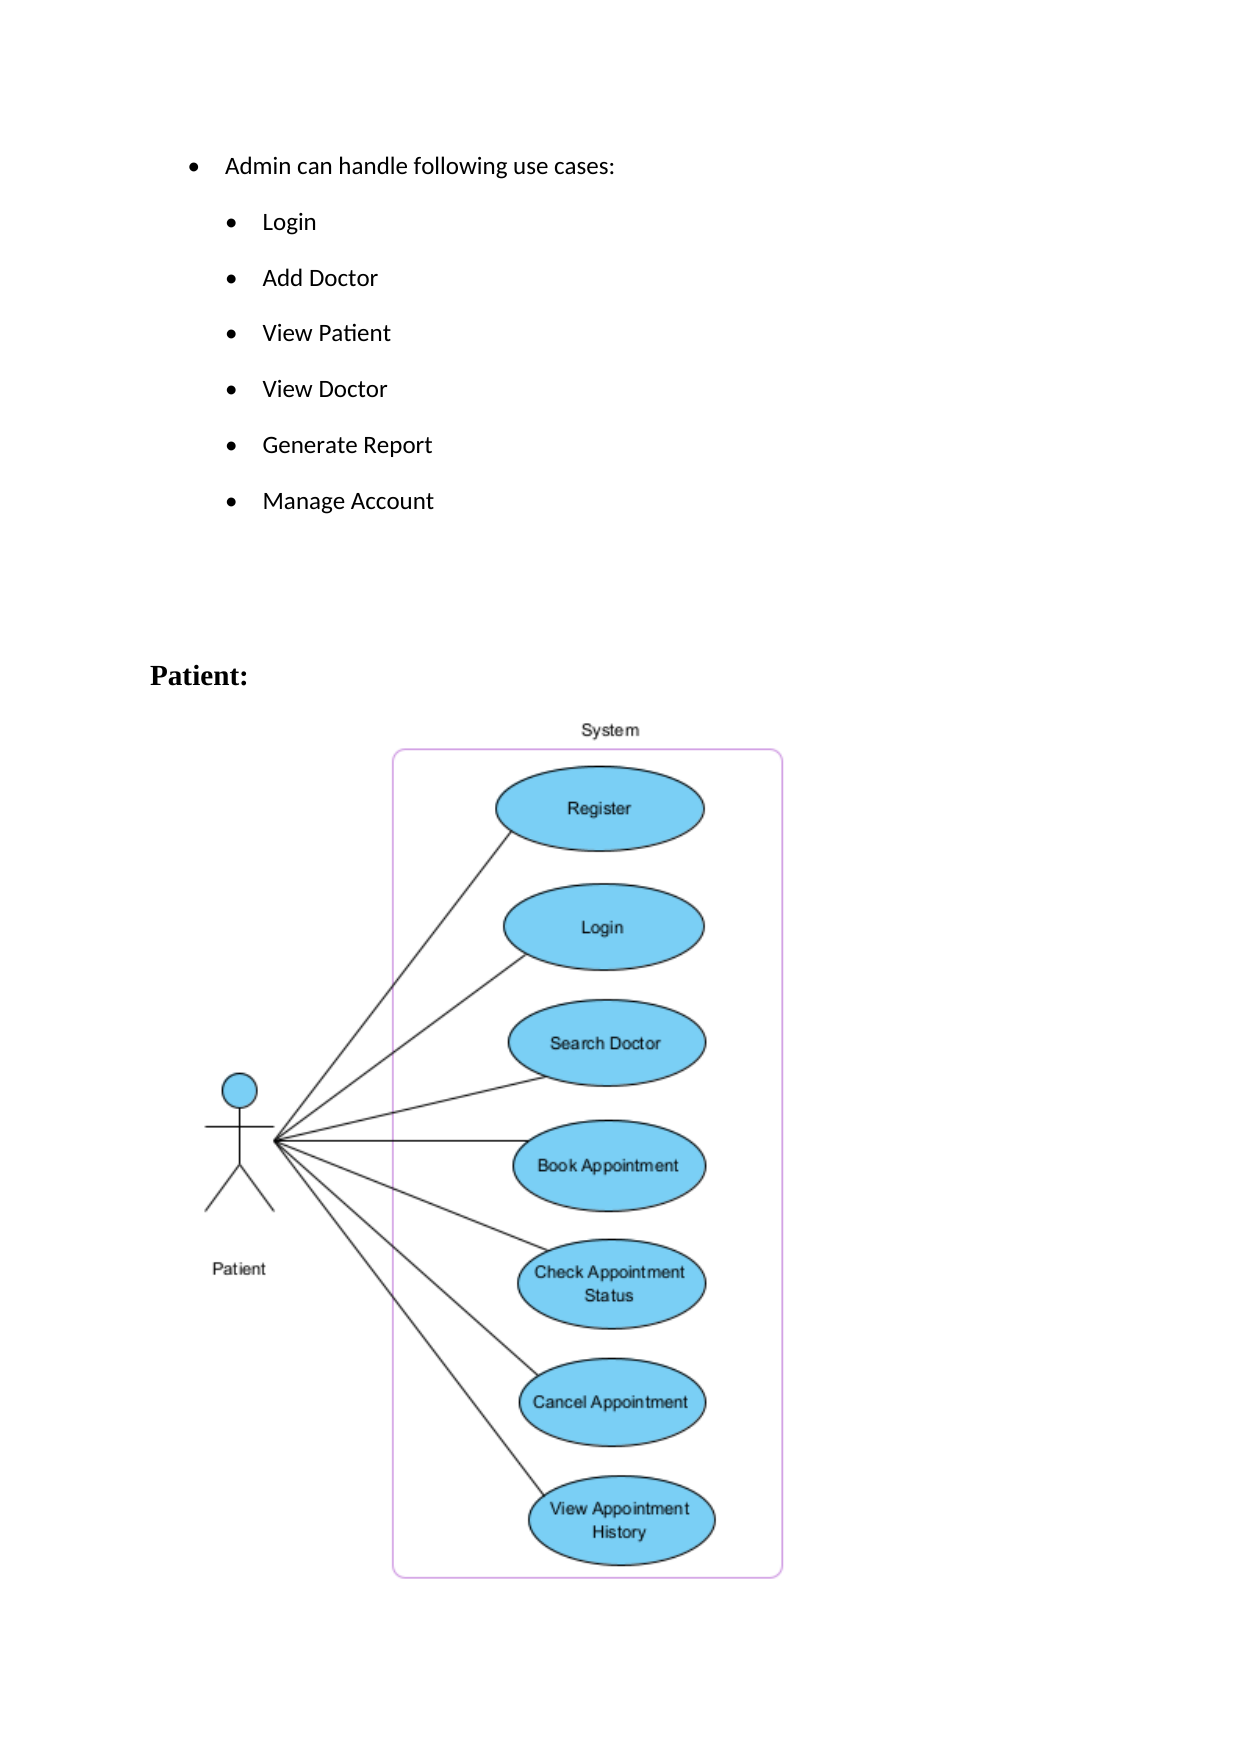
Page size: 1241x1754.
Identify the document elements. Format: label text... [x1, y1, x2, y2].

text Patient: [150, 658, 1090, 692]
list Manage Account [225, 485, 1090, 516]
list Admin can handle following use cases: [187, 150, 1090, 181]
list Add Doctor [225, 262, 1090, 292]
list Login [225, 206, 1090, 236]
list View Patient [225, 317, 1090, 348]
list Generate Report [225, 429, 1090, 460]
picture [150, 719, 849, 1593]
list View Doctor [225, 373, 1090, 404]
